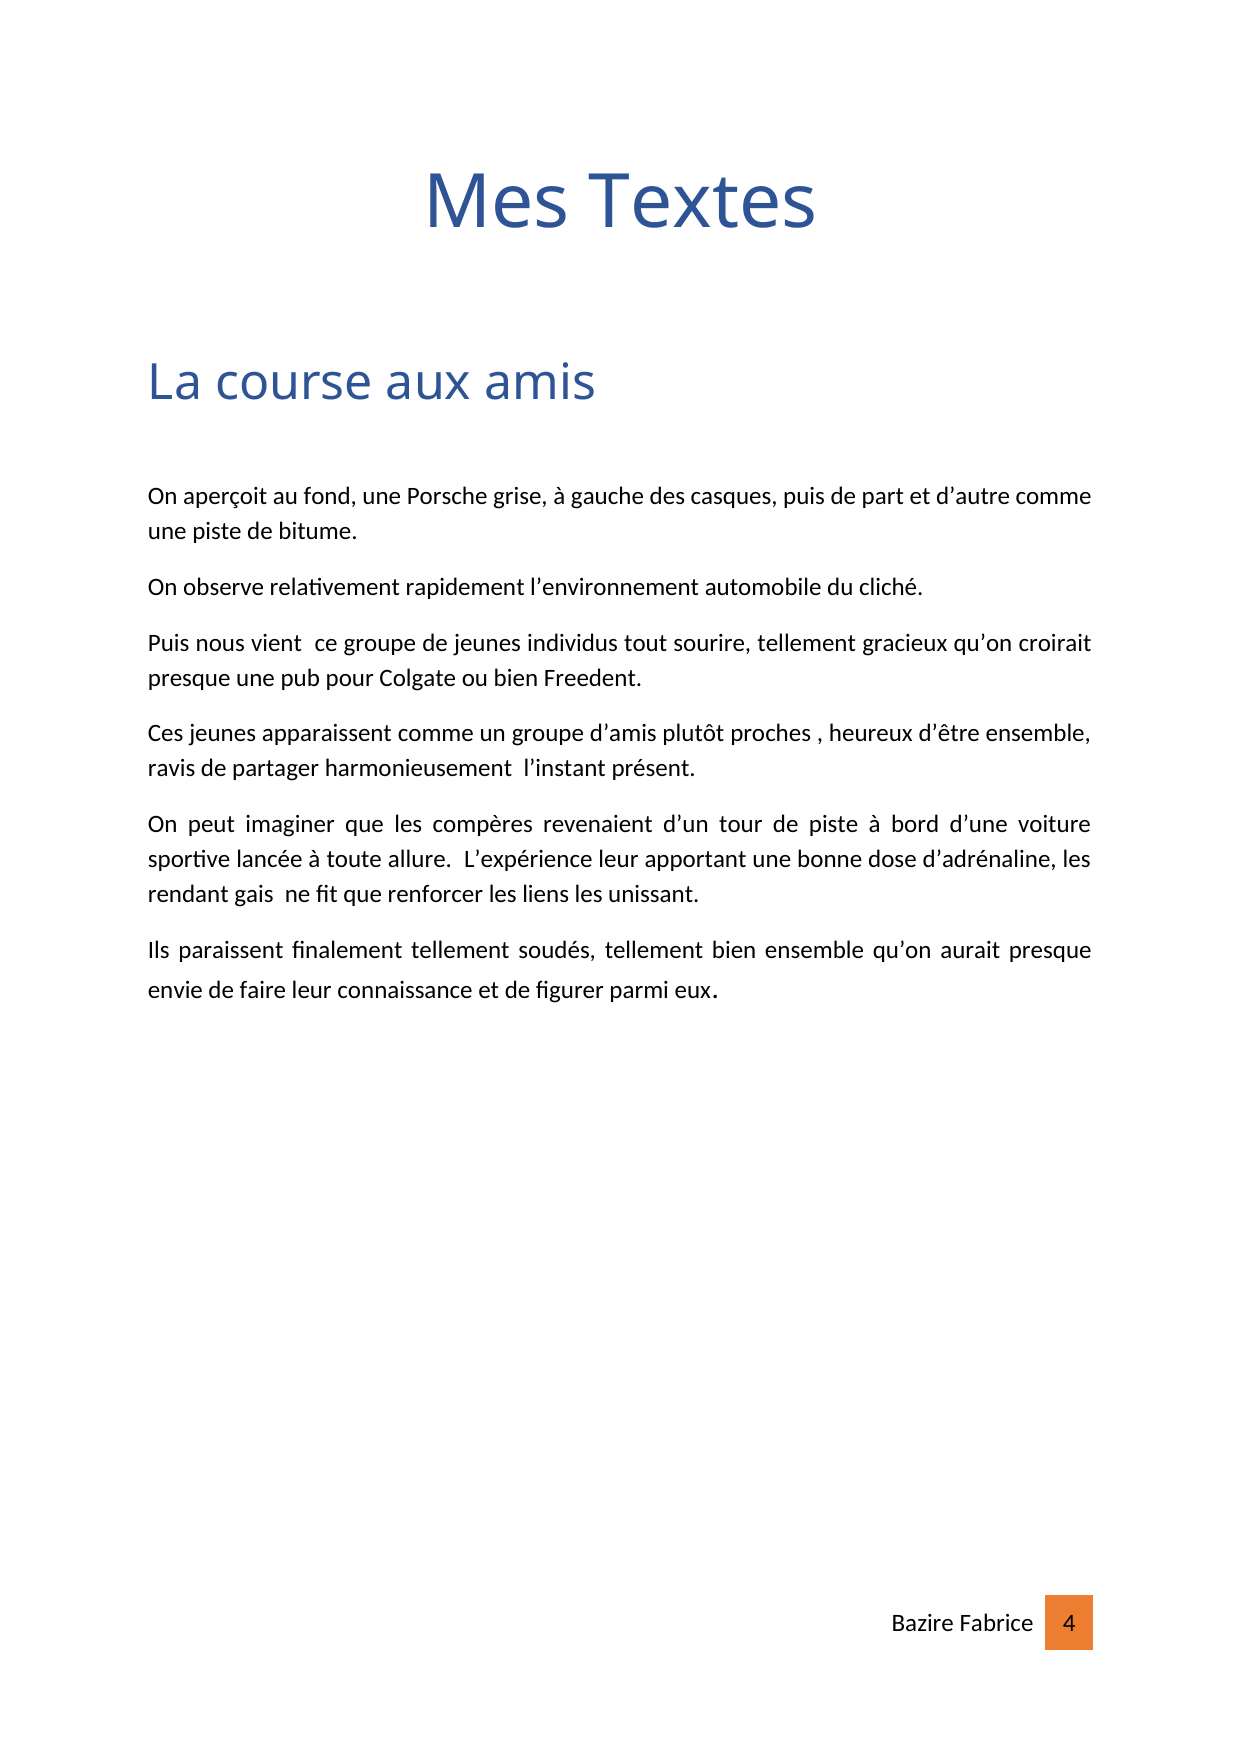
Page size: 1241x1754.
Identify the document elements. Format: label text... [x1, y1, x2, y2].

text Puis nous vient ce groupe de jeunes individus tout sourire, tellement gracieux qu’on croirait presque une pub pour Colgate ou bien Freedent. [148, 627, 1093, 692]
text On aperçoit au fond, une Porsche grise, à gauche des casques, puis de part et d’autre comme une piste de bitume. [148, 480, 1093, 546]
text On observe relativement rapidement l’environnement automobile du cliché. [148, 571, 1093, 601]
subtitle Mes Textes [148, 148, 1093, 250]
text Ces jeunes apparaissent comme un groupe d’amis plutôt proches , heureux d’être ensemble, ravis de partager harmonieusement l’instant présent. [148, 718, 1093, 783]
subtitle La course aux amis [148, 346, 1093, 414]
text Ils paraissent finalement tellement soudés, tellement bien ensemble qu’on aurait presque envie de faire leur connaissance et de figurer parmi eux. [148, 934, 1093, 1006]
text On peut imaginer que les compères revenaient d’un tour de piste à bord d’une voiture sportive lancée à toute allure. L’expérience leur apportant une bonne dose d’adrénaline, les rendant gais ne fit que renforcer les liens les unissant. [148, 808, 1093, 909]
